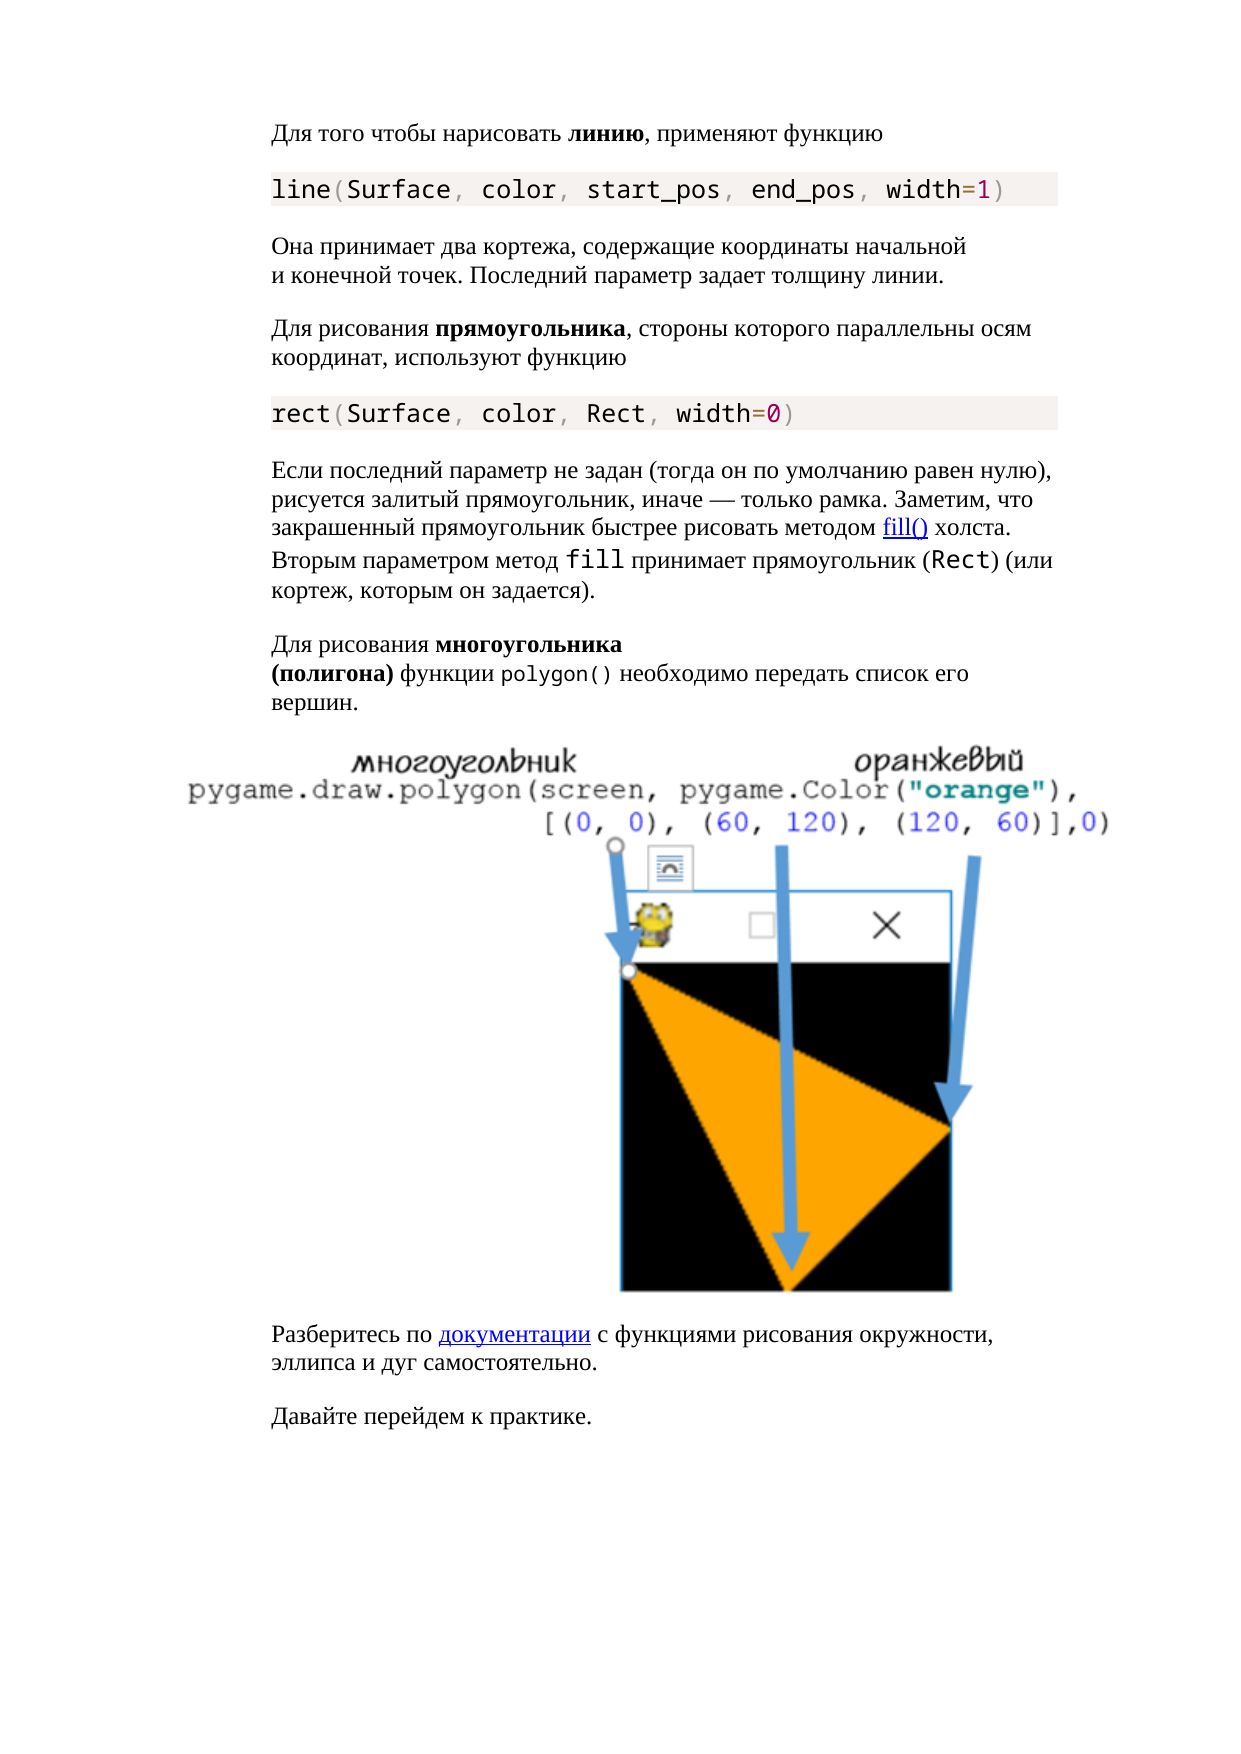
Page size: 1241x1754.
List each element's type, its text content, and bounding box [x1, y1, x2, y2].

text Разберитесь по документации с функциями рисования окружности, эллипса и дуг самостоятельно. [271, 1319, 1058, 1376]
text Она принимает два кортежа, содержащие координаты начальной и конечной точек. Последний параметр задает толщину линии. [271, 231, 1058, 288]
text Для рисования многоугольника (полигона) функции polygon() необходимо передать список его вершин. [271, 629, 1058, 716]
text Давайте перейдем к практике. [271, 1401, 1058, 1430]
text rect(Surface, color, Rect, width=0) [271, 396, 1058, 430]
text Если последний параметр не задан (тогда он по умолчанию равен нулю), рисуется залитый прямоугольник, иначе — только рамка. Заметим, что закрашенный прямоугольник быстрее рисовать методом fill() холста. Вторым параметром метод fill принимает прямоугольник (Rect) (или кортеж, которым он задается). [271, 455, 1058, 604]
text Для того чтобы нарисовать линию, применяют функцию [271, 118, 1058, 147]
picture [177, 741, 1115, 1302]
text line(Surface, color, start_pos, end_pos, width=1) [271, 172, 1058, 206]
text Для рисования прямоугольника, стороны которого параллельны осям координат, используют функцию [271, 313, 1058, 371]
